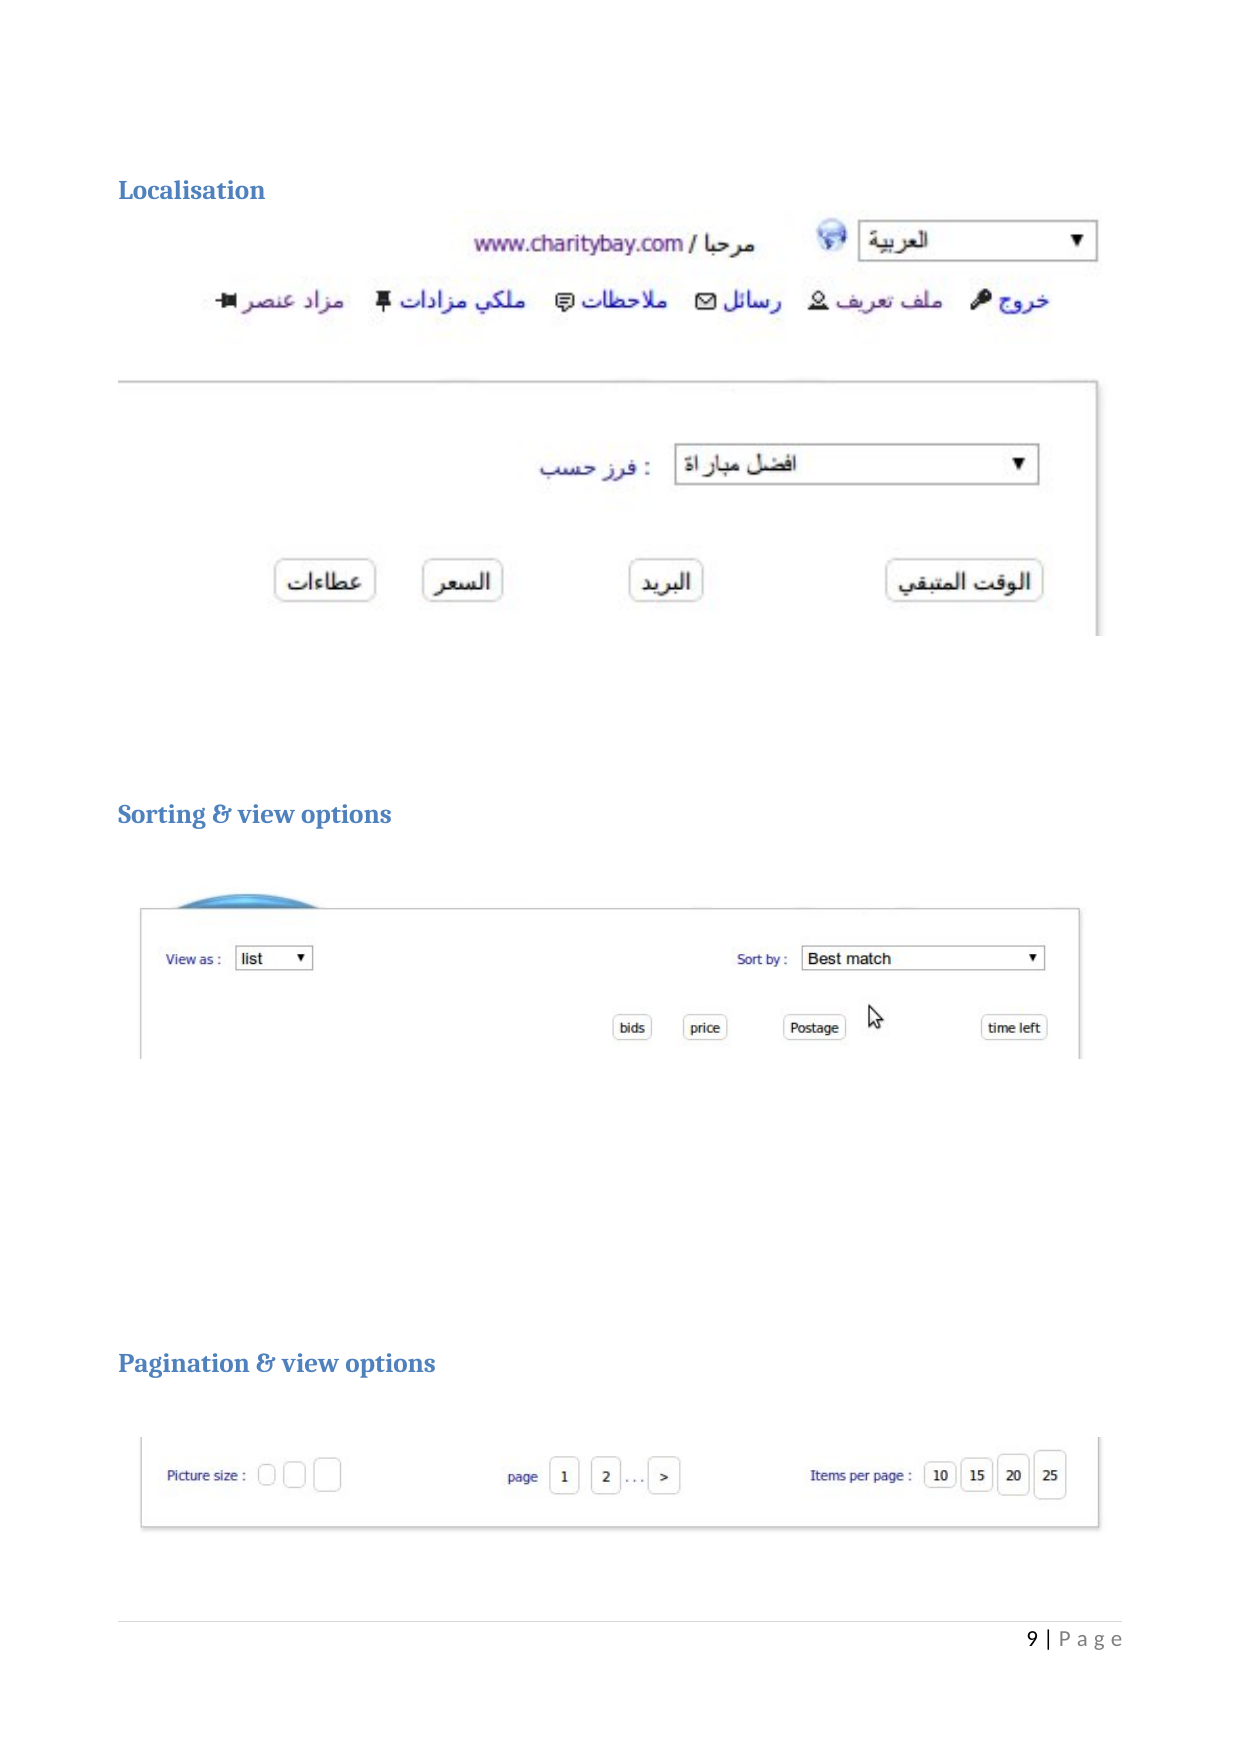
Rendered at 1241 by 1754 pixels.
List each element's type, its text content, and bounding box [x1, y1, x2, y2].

subtitle Pagination & view options [118, 1348, 1122, 1379]
subtitle Sorting & view options [118, 799, 1122, 830]
picture [118, 1437, 1122, 1548]
picture [118, 887, 1122, 1059]
picture [118, 210, 1111, 636]
